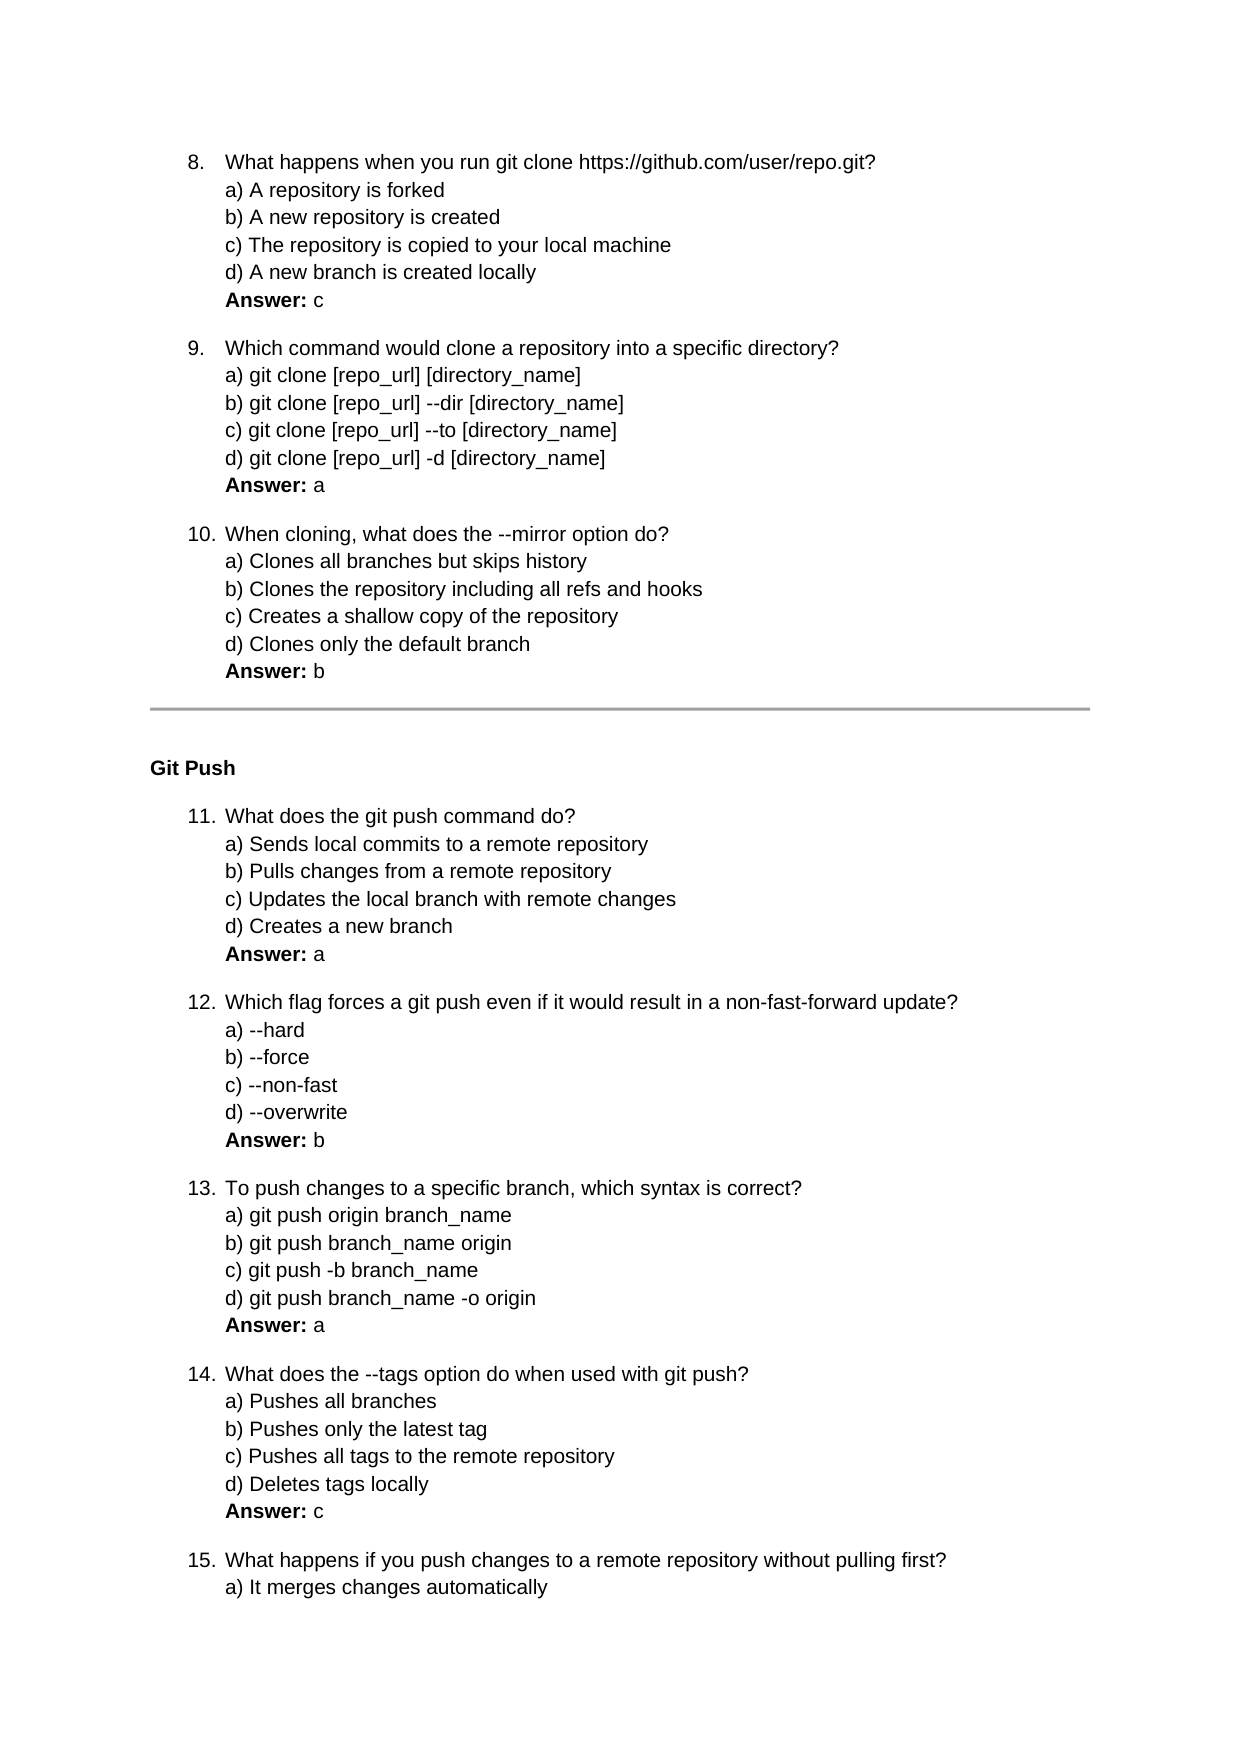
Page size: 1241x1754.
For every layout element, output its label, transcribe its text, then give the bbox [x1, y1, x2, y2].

list To push changes to a specific branch, which syntax is correct? a) git push origin branch_name b) git push branch_name origin c) git push -b branch_name d) git push branch_name -o origin Answer: a [187, 1176, 1090, 1337]
list What does the git push command do? a) Sends local commits to a remote repository b) Pulls changes from a remote repository c) Updates the local branch with remote changes d) Creates a new branch Answer: a [187, 804, 1090, 966]
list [187, 1547, 1090, 1599]
list What does the --tags option do when used with git push? a) Pushes all branches b) Pushes only the latest tag c) Pushes all tags to the remote repository d) Deletes tags locally Answer: c [187, 1362, 1090, 1523]
list Which command would clone a repository into a specific directory? a) git clone [repo_url] [directory_name] b) git clone [repo_url] --dir [directory_name] c) git clone [repo_url] --to [directory_name] d) git clone [repo_url] -d [directory_name] Answer: a [187, 336, 1090, 497]
list Which flag forces a git push even if it would result in a non-fast-forward update? a) --hard b) --force c) --non-fast d) --overwrite Answer: b [187, 990, 1090, 1151]
text Git Push [150, 756, 1090, 780]
list What happens when you run git clone https://github.com/user/repo.git? a) A repository is forked b) A new repository is created c) The repository is copied to your local machine d) A new branch is created locally Answer: c [187, 150, 1090, 311]
list When cloning, what does the --mirror option do? a) Clones all branches but skips history b) Clones the repository including all refs and hooks c) Creates a shallow copy of the repository d) Clones only the default branch Answer: b [187, 522, 1090, 683]
